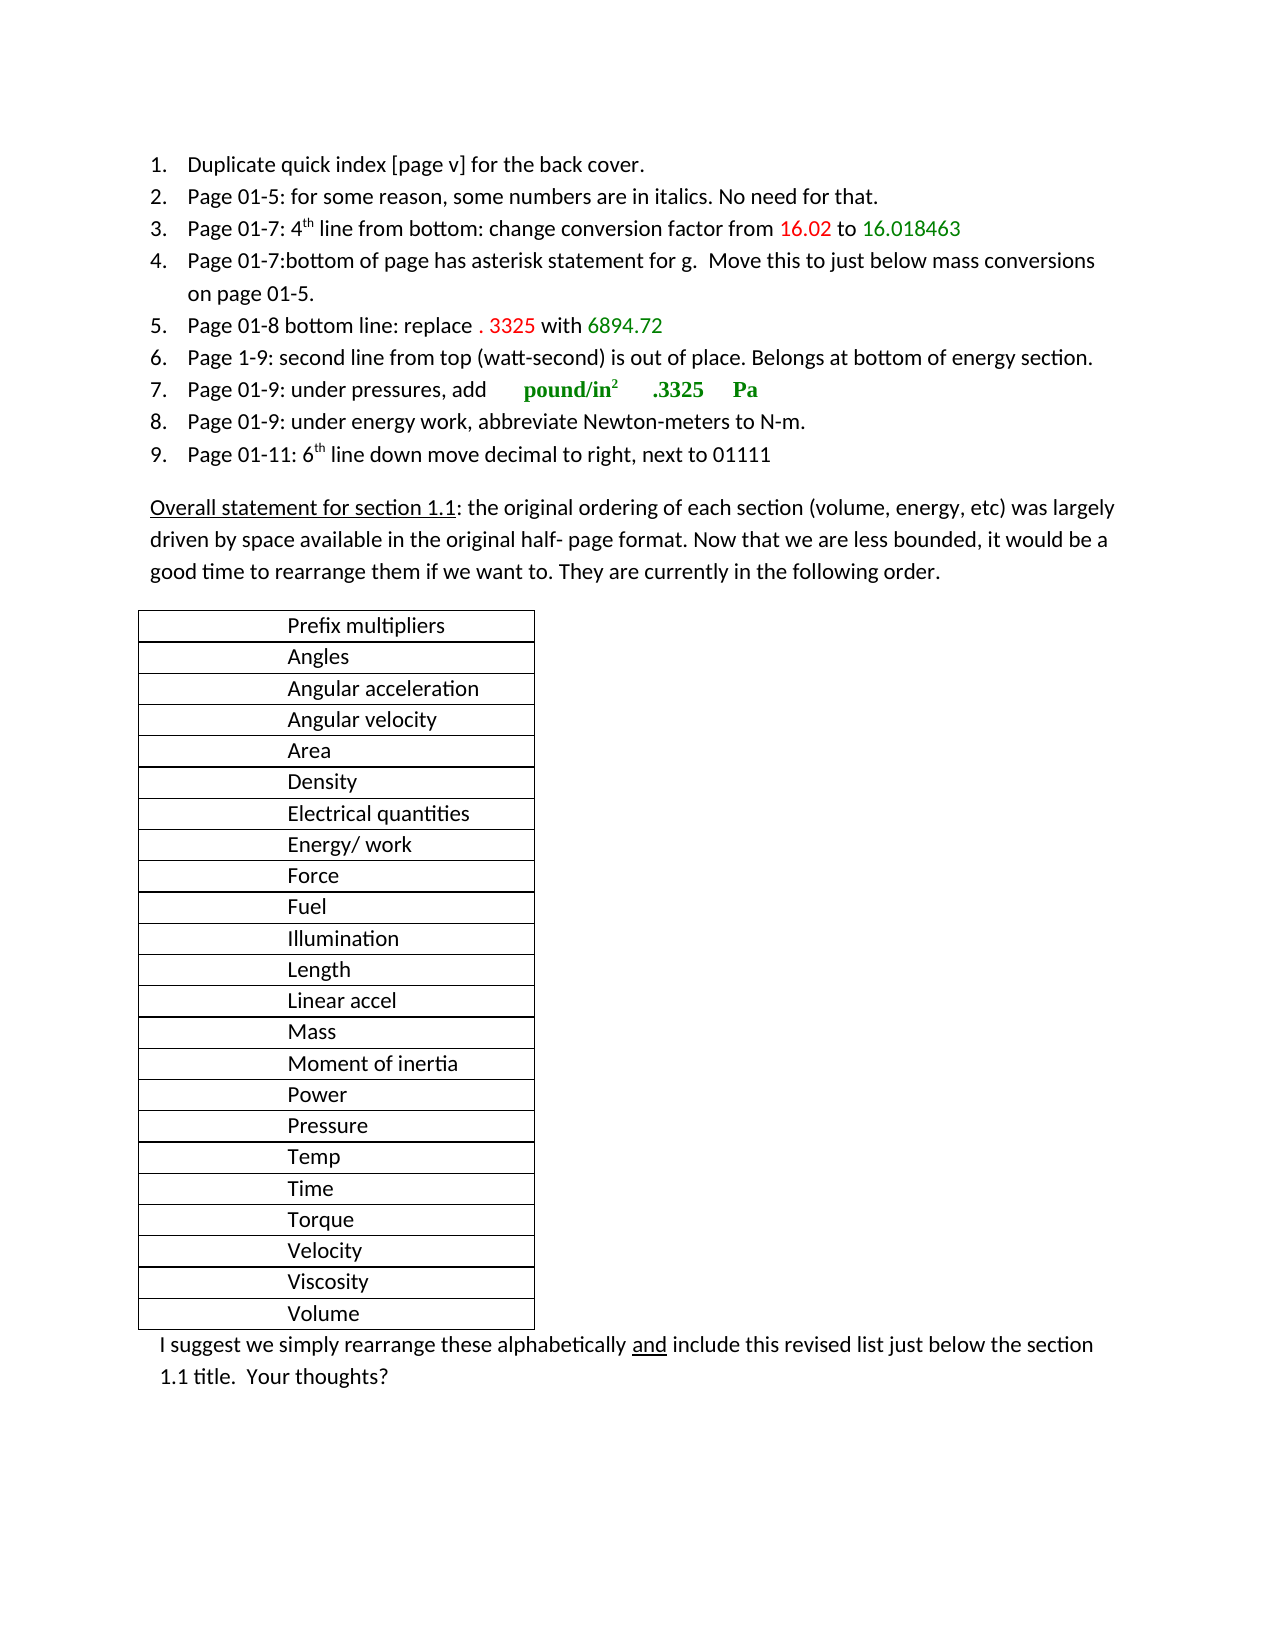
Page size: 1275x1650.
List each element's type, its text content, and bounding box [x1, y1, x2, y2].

table_header Prefix multipliers [139, 611, 534, 641]
table_cell Viscosity [139, 1268, 534, 1298]
table_cell Power [139, 1080, 534, 1110]
table_cell Area [139, 736, 534, 766]
table_cell Linear accel [139, 986, 534, 1016]
table_cell Temp [139, 1143, 534, 1173]
list Page 1-9: second line from top (watt-second) is out of place. Belongs at bottom of energy section. [150, 343, 1125, 371]
list Duplicate quick index [page v] for the back cover. [150, 150, 1125, 178]
table_cell Torque [139, 1205, 534, 1235]
table_cell Moment of inertia [139, 1049, 534, 1079]
table_cell Electrical quantities [139, 799, 534, 829]
table_cell Length [139, 955, 534, 985]
list Page 01-5: for some reason, some numbers are in italics. No need for that. [150, 182, 1125, 210]
table_cell Mass [139, 1018, 534, 1048]
table_cell Pressure [139, 1111, 534, 1141]
table_cell Time [139, 1174, 534, 1204]
list Page 01-7: 4th line from bottom: change conversion factor from 16.02 to 16.018463 [150, 214, 1125, 242]
table_cell Energy/ work [139, 830, 534, 860]
table_cell Angular acceleration [139, 674, 534, 704]
table_cell Illumination [139, 924, 534, 954]
table_cell Volume [139, 1299, 534, 1329]
list Page 01-9: under energy work, abbreviate Newton-meters to N-m. [150, 407, 1125, 436]
text Overall statement for section 1.1: the original ordering of each section (volume, energy, etc) was largely driven by space available in the original half- page format. Now that we are less bounded, it would be a good time to rearrange them if we want to. They are currently in the following order. [150, 493, 1125, 585]
list Page 01-9: under pressures, add pound/in2 .3325 Pa [150, 375, 1125, 403]
list Page 01-7:bottom of page has asterisk statement for g. Move this to just below mass conversions on page 01-5. [150, 247, 1125, 307]
text I suggest we simply rearrange these alphabetically and include this revised list just below the section 1.1 title. Your thoughts? [159, 1330, 1125, 1390]
table_cell Fuel [139, 893, 534, 923]
table_cell Force [139, 861, 534, 891]
table_cell Angular velocity [139, 705, 534, 735]
table_cell Velocity [139, 1236, 534, 1266]
list Page 01-8 bottom line: replace . 3325 with 6894.72 [150, 311, 1125, 339]
list Page 01-11: 6th line down move decimal to right, next to 01111 [150, 440, 1125, 468]
table_cell Angles [139, 643, 534, 673]
table_cell Density [139, 768, 534, 798]
